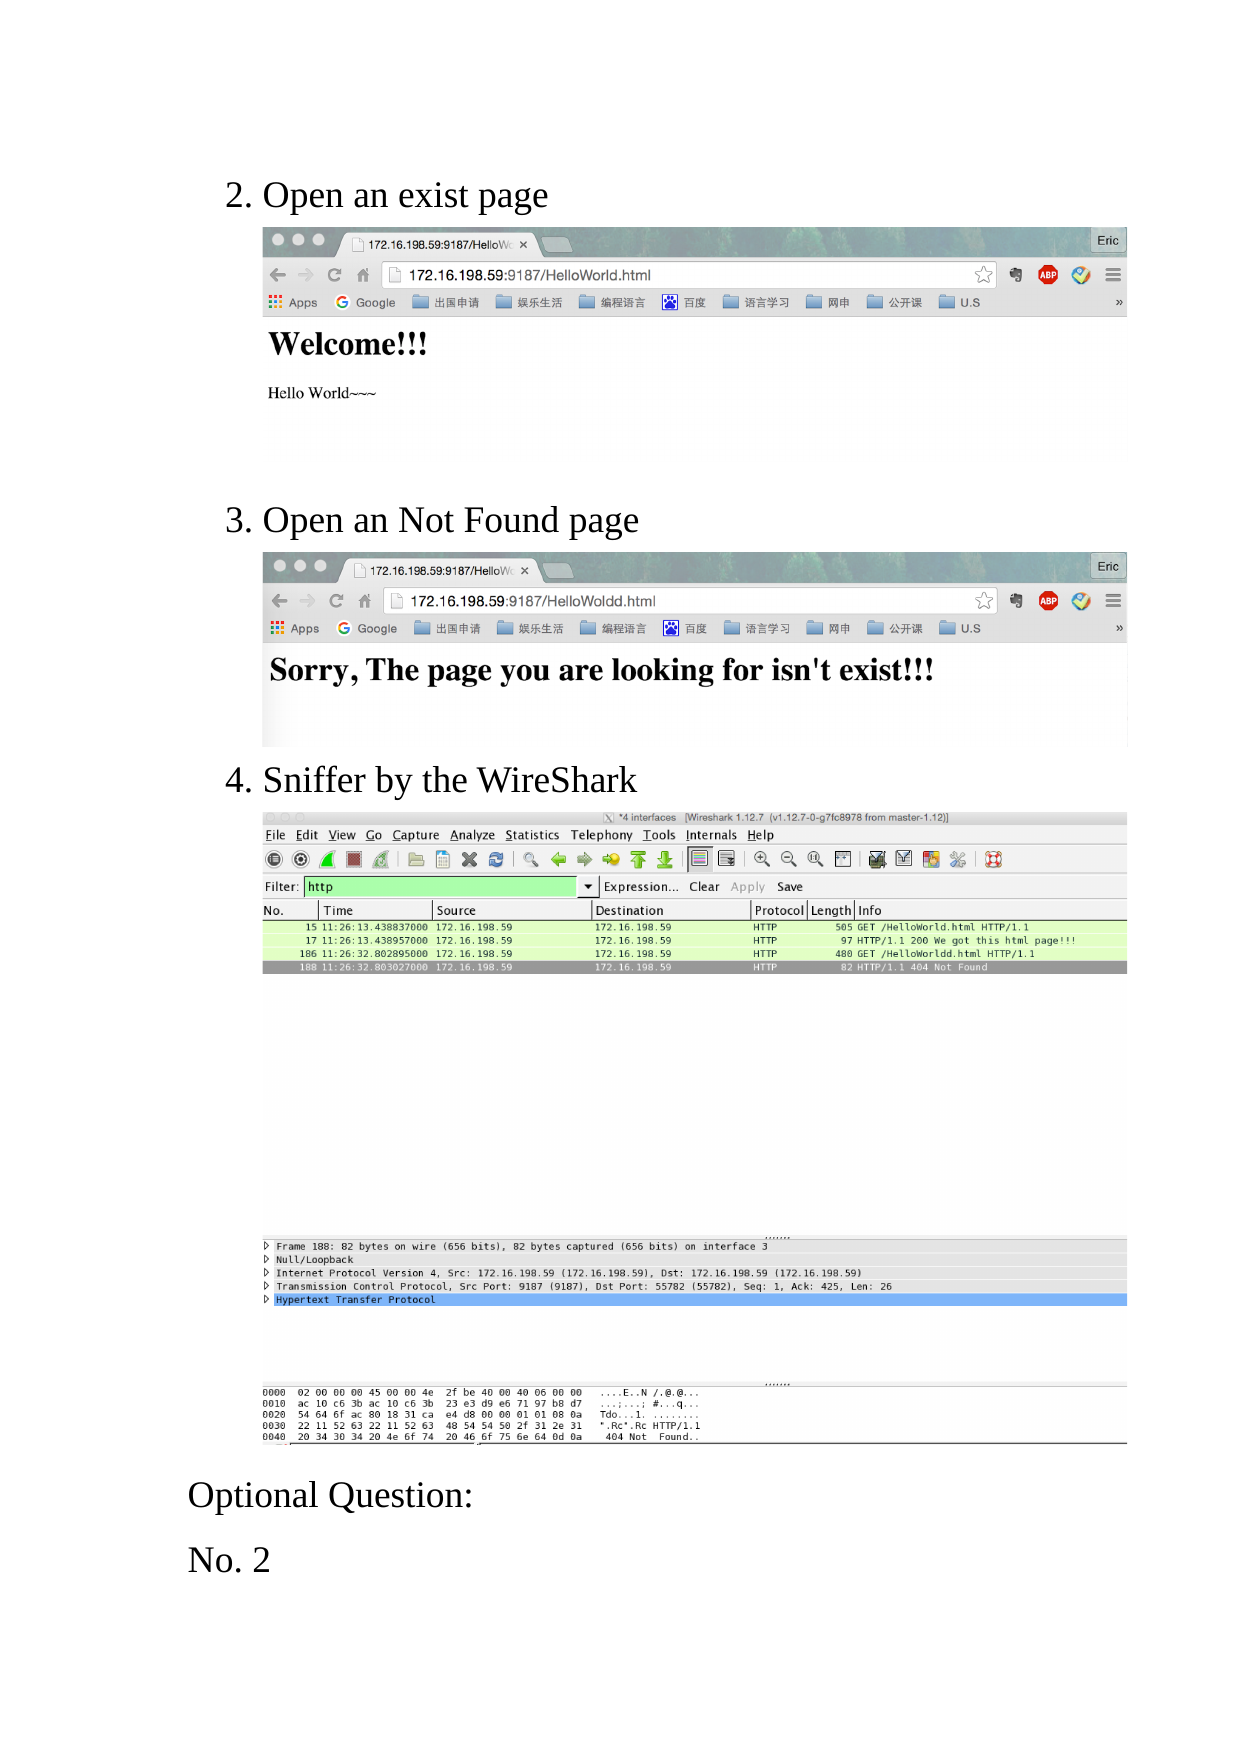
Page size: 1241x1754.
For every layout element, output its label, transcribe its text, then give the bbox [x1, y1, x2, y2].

text No. 2 [187, 1527, 1053, 1592]
picture [262, 552, 1128, 747]
list Open an exist page [225, 162, 1053, 227]
list Open an Not Found page [225, 487, 1053, 552]
text Optional Question: [187, 1462, 1053, 1527]
list Sniffer by the WireShark [225, 747, 1053, 812]
picture [262, 227, 1128, 462]
picture [262, 812, 1128, 1445]
